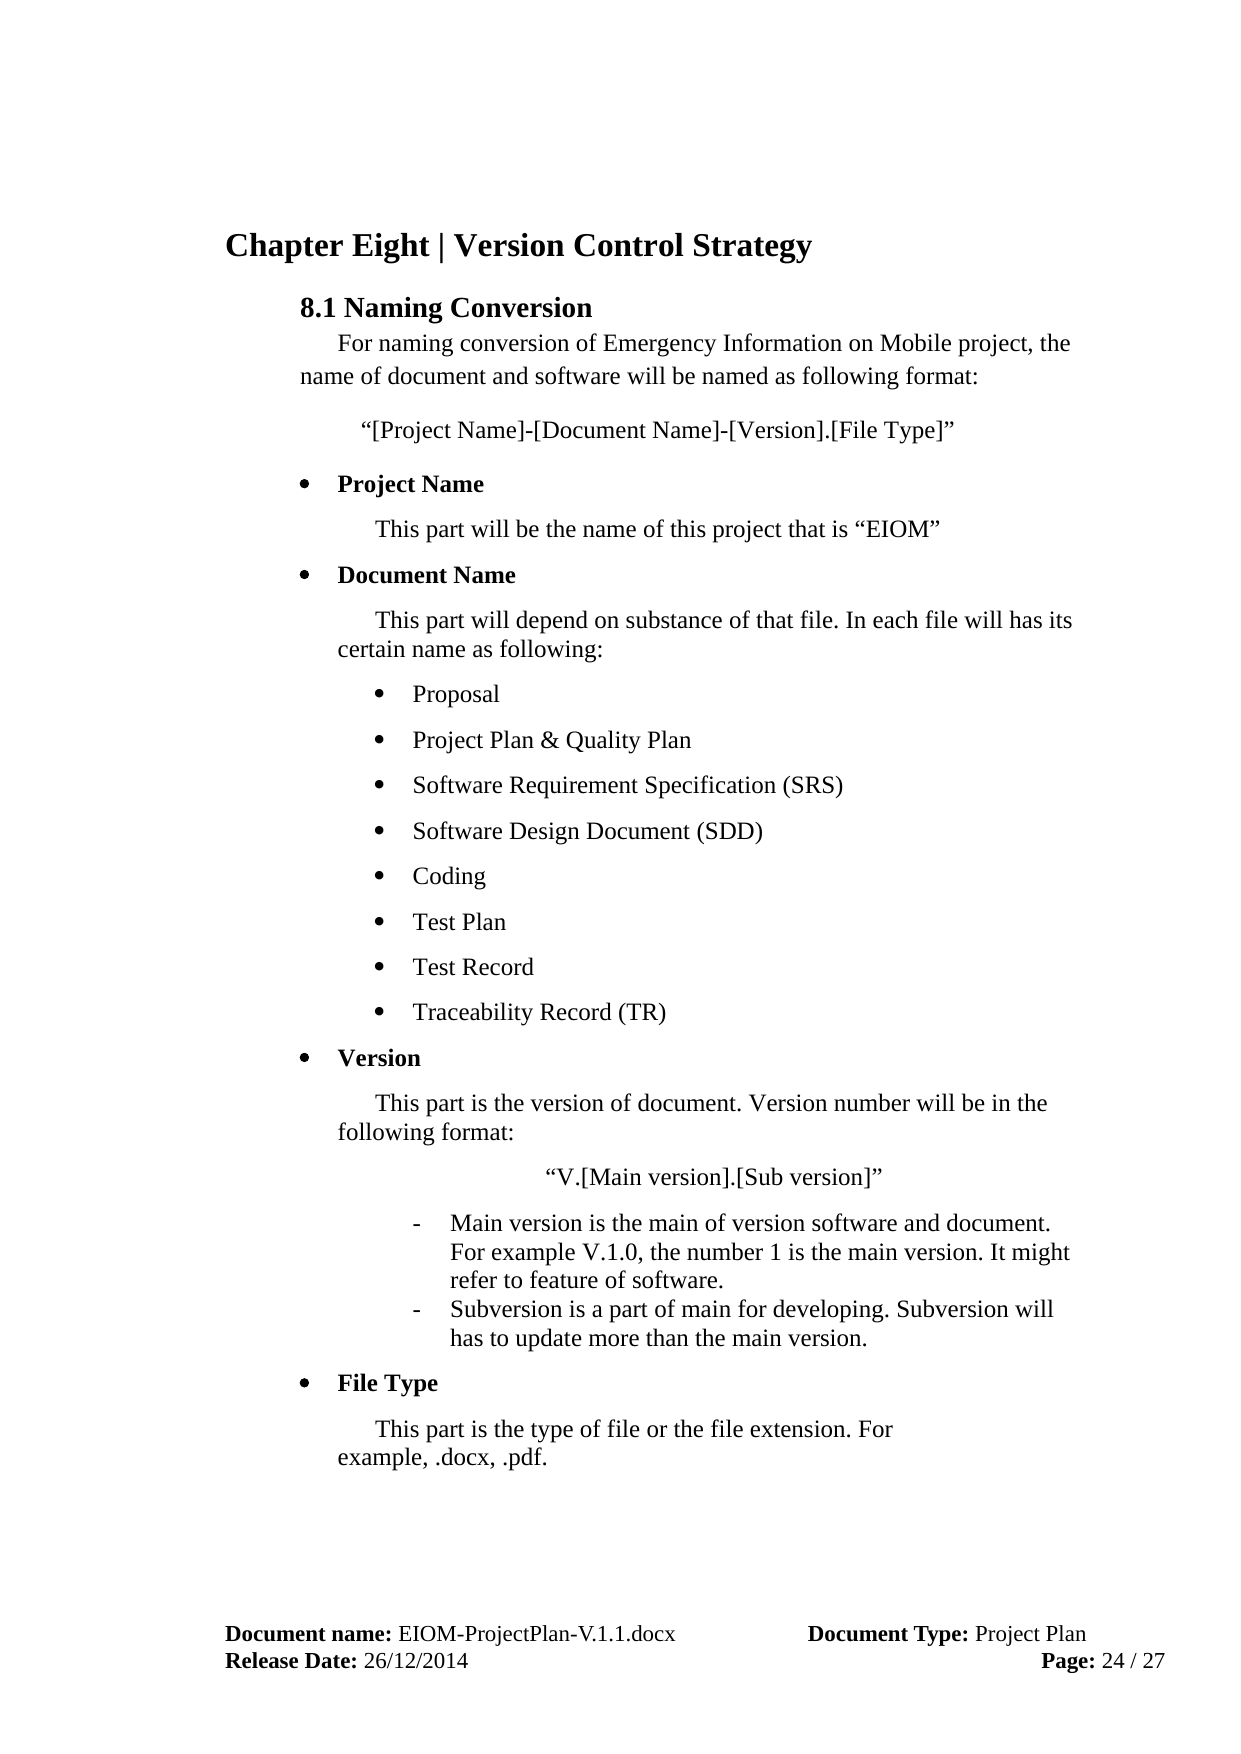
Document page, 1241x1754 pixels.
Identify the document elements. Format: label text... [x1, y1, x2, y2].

text “V.[Main version].[Sub version]” [337, 1162, 1090, 1191]
text This part is the type of file or the file extension. For example, .docx, .pdf. [337, 1414, 1090, 1471]
list File Type [300, 1368, 1090, 1397]
text This part will depend on substance of that file. In each file will has its certain name as following: [337, 605, 1090, 663]
list Project Plan & Quality Plan [375, 725, 1090, 754]
list Test Record [375, 952, 1090, 981]
subtitle Chapter Eight | Version Control Strategy [225, 225, 1090, 263]
list Document Name [300, 560, 1090, 589]
list Proposal [375, 679, 1090, 708]
list Subversion is a part of main for developing. Subversion will has to update more than the main version. [412, 1294, 1090, 1352]
list Traceability Record (TR) [375, 997, 1090, 1026]
list Software Requirement Specification (SRS) [375, 770, 1090, 799]
list Coding [375, 861, 1090, 890]
list Test Plan [375, 907, 1090, 935]
list Version [300, 1043, 1090, 1072]
list Project Name [300, 469, 1090, 498]
text This part will be the name of this project that is “EIOM” [337, 514, 1090, 543]
text For naming conversion of Emergency Information on Mobile project, the name of document and software will be named as following format: [300, 328, 1090, 390]
subtitle 8.1 Naming Conversion [225, 290, 1090, 323]
list Main version is the main of version software and document. For example V.1.0, the number 1 is the main version. It might refer to feature of software. [412, 1208, 1090, 1294]
text “[Project Name]-[Document Name]-[Version].[File Type]” [225, 415, 1090, 444]
list Software Design Document (SDD) [375, 816, 1090, 844]
text This part is the version of document. Version number will be in the following format: [337, 1088, 1090, 1146]
